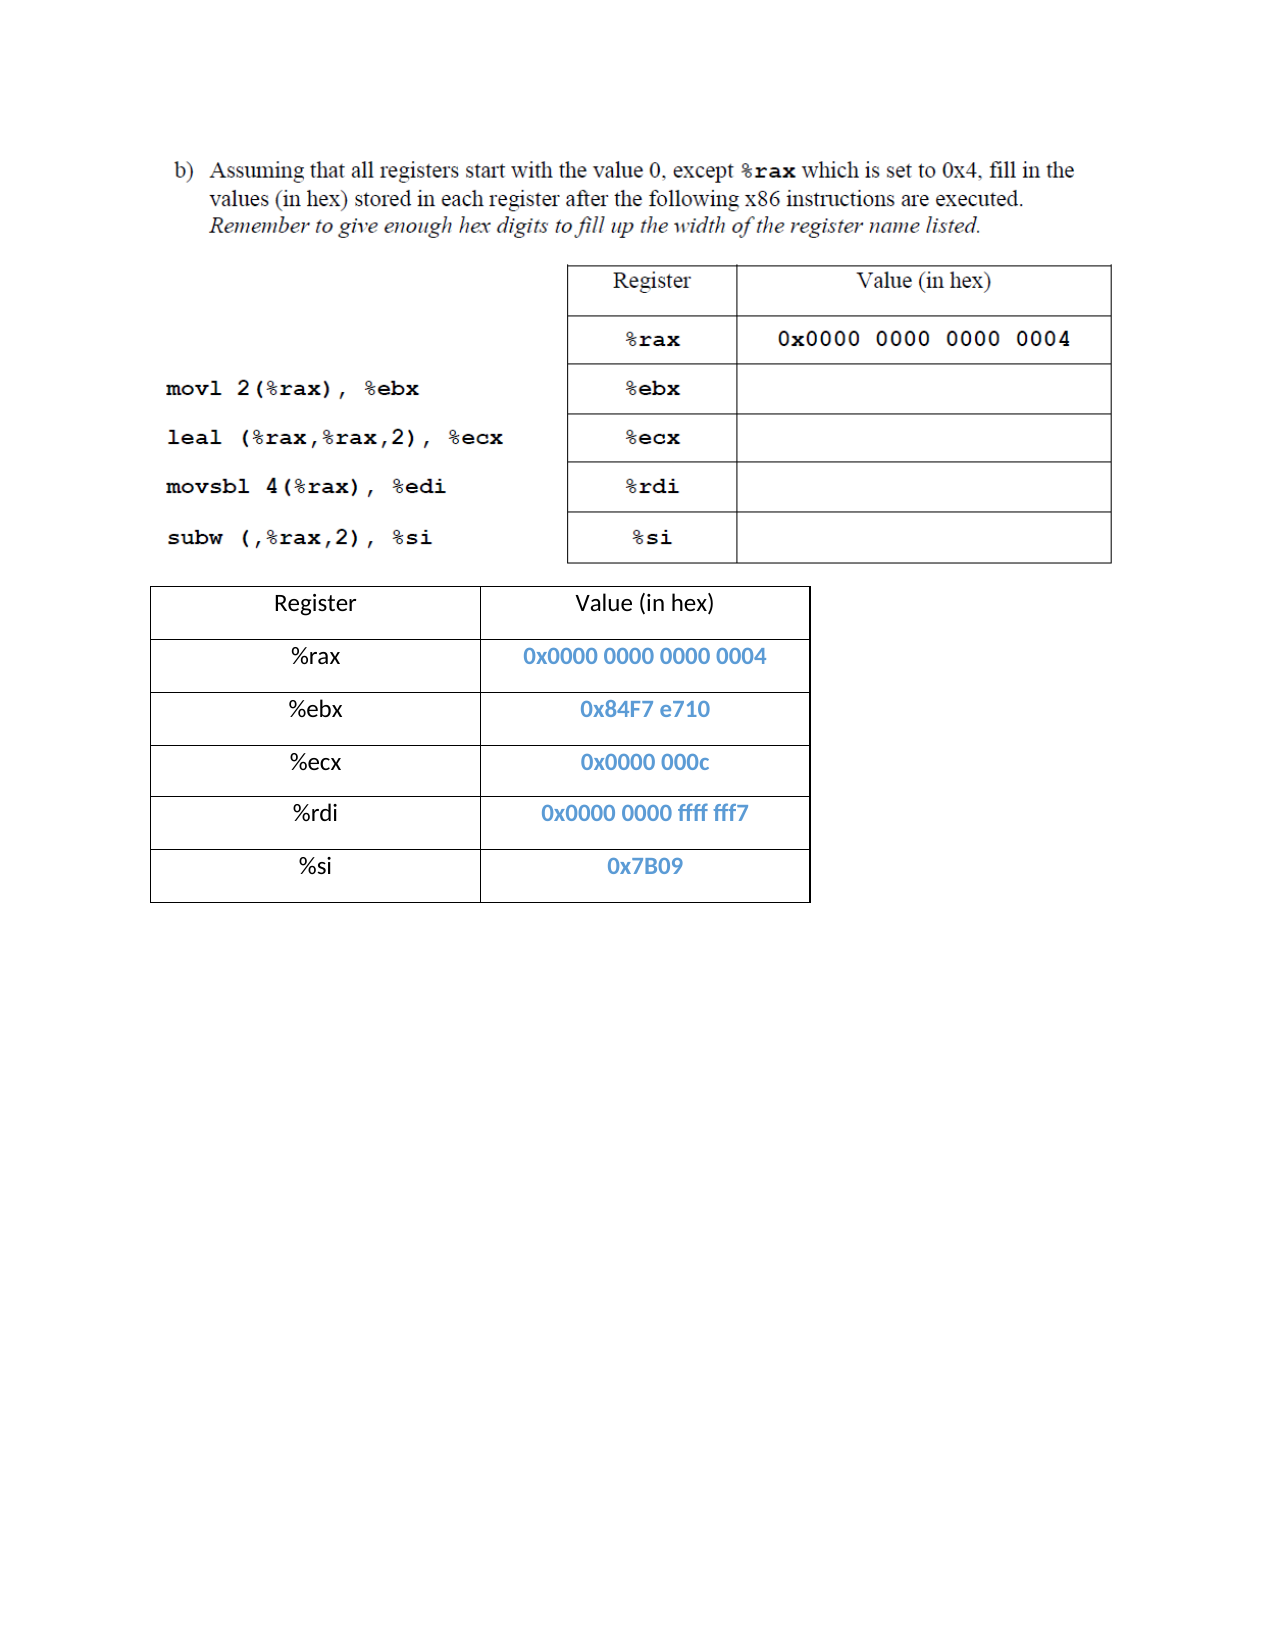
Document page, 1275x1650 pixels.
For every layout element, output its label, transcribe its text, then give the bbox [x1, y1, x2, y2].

table_cell %rdi [151, 797, 480, 849]
table_header Value (in hex) [481, 587, 809, 639]
table_cell %ecx [151, 746, 480, 796]
table_cell %ebx [151, 693, 480, 745]
table_cell 0x0000 0000 ffff fff7 [481, 797, 809, 849]
picture [150, 150, 1125, 586]
table_header Register [151, 587, 480, 639]
table_cell %si [151, 850, 480, 902]
table_cell 0x84F7 e710 [481, 693, 809, 745]
table_cell 0x7B09 [481, 850, 809, 902]
table_cell 0x0000 0000 0000 0004 [481, 640, 809, 692]
table_cell 0x0000 000c [481, 746, 809, 796]
table_cell %rax [151, 640, 480, 692]
